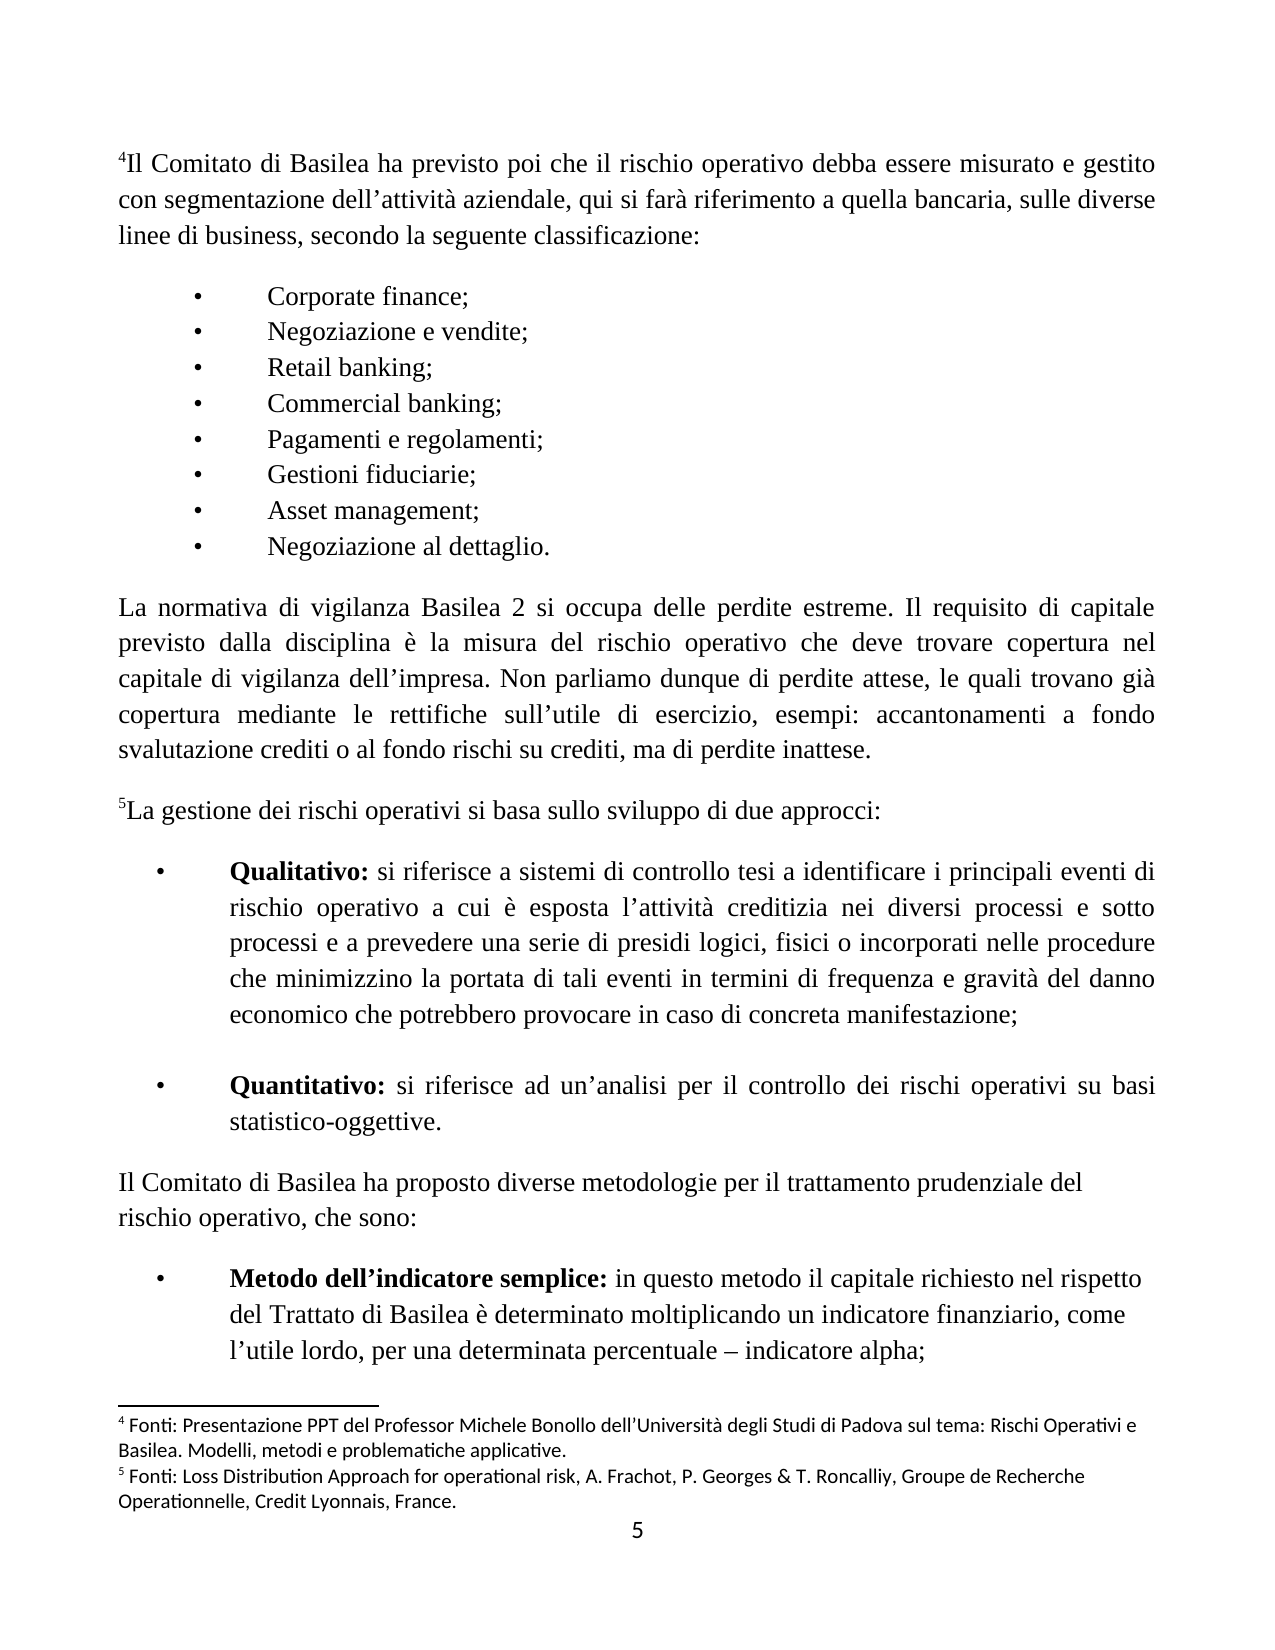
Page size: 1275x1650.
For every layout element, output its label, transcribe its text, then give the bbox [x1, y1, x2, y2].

list Commercial banking; [193, 387, 1157, 418]
list Metodo dell’indicatore semplice: in questo metodo il capitale richiesto nel rispetto del Trattato di Basilea è determinato moltiplicando un indicatore finanziario, come l’utile lordo, per una determinata percentuale – indicatore alpha; [156, 1262, 1157, 1365]
list Qualitativo: si riferisce a sistemi di controllo tesi a identificare i principali eventi di rischio operativo a cui è esposta l’attività creditizia nei diversi processi e sotto processi e a prevedere una serie di presidi logici, fisici o incorporati nelle procedure che minimizzino la portata di tali eventi in termini di frequenza e gravità del danno economico che potrebbero provocare in caso di concreta manifestazione; [156, 855, 1157, 1029]
list Quantitativo: si riferisce ad un’analisi per il controllo dei rischi operativi su basi statistico-oggettive. [156, 1069, 1157, 1136]
list Pagamenti e regolamenti; [193, 423, 1157, 454]
list Retail banking; [193, 351, 1157, 382]
list Gestioni fiduciarie; [193, 458, 1157, 489]
list Negoziazione al dettaglio. [193, 530, 1157, 561]
text Il Comitato di Basilea ha proposto diverse metodologie per il trattamento prudenziale del rischio operativo, che sono: [118, 1166, 1157, 1233]
text La normativa di vigilanza Basilea 2 si occupa delle perdite estreme. Il requisito di capitale previsto dalla disciplina è la misura del rischio operativo che deve trovare copertura nel capitale di vigilanza dell’impresa. Non parliamo dunque di perdite attese, le quali trovano già copertura mediante le rettifiche sull’utile di esercizio, esempi: accantonamenti a fondo svalutazione crediti o al fondo rischi su crediti, ma di perdite inattese. [118, 591, 1157, 765]
text La gestione dei rischi operativi si basa sullo sviluppo di due approcci: [118, 794, 1157, 825]
list Corporate finance; [193, 280, 1157, 311]
list Asset management; [193, 494, 1157, 525]
list Negoziazione e vendite; [193, 316, 1157, 347]
